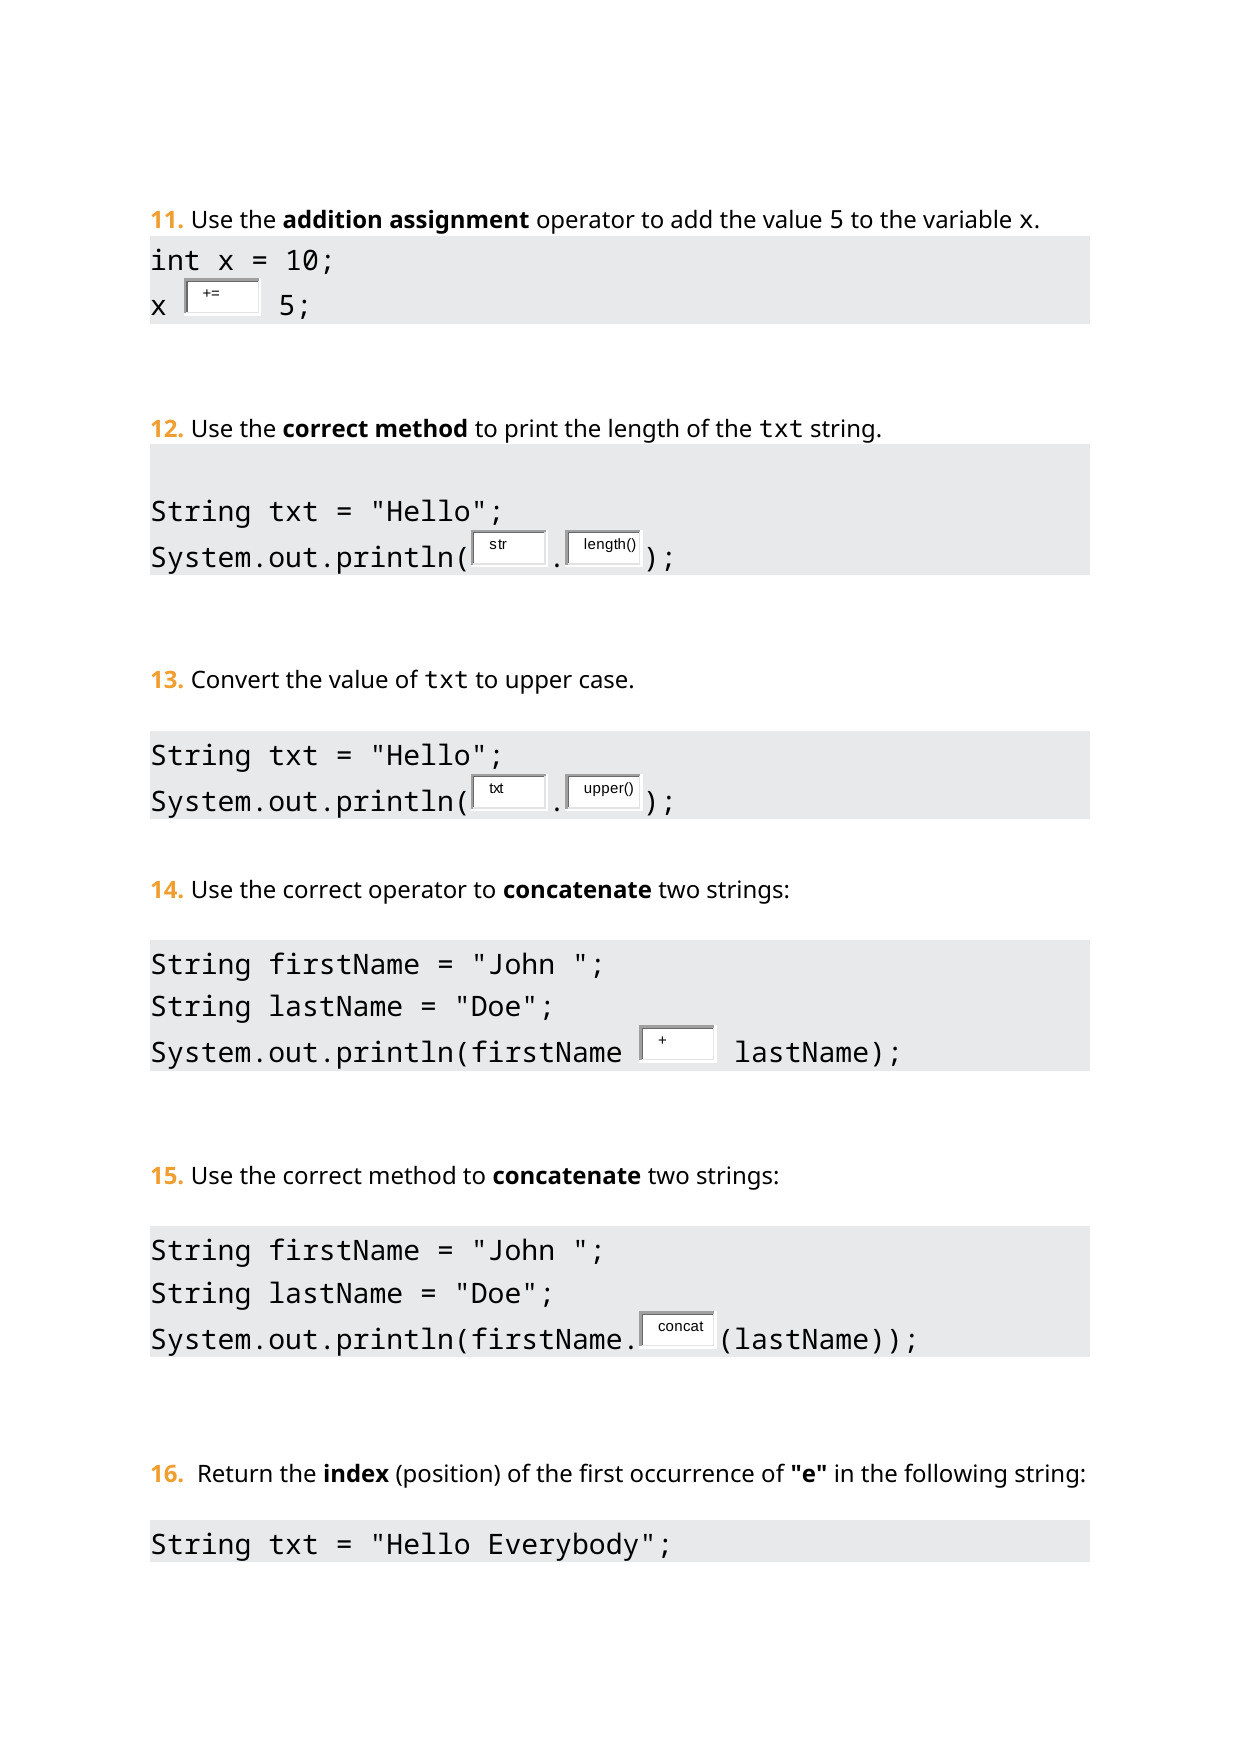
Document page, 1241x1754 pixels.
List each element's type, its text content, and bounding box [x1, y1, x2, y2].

text 16. Return the index (position) of the first occurrence of "e" in the following string: [150, 1457, 1090, 1490]
text String firstName = "John "; [150, 1226, 1090, 1269]
text String firstName = "John "; [150, 940, 1090, 982]
text int x = 10; [150, 236, 1090, 278]
text String txt = "Hello Everybody"; [150, 1520, 1090, 1562]
text String txt = "Hello"; [150, 731, 1090, 773]
text 12. Use the correct method to print the length of the txt string. [150, 409, 1090, 444]
text 15. Use the correct method to concatenate two strings: [150, 1156, 1090, 1191]
text System.out.println(firstName.(lastName)); [150, 1311, 1090, 1357]
text 13. Convert the value of txt to upper case. [150, 661, 1090, 696]
text System.out.println(.); [150, 773, 1090, 819]
text 14. Use the correct operator to concatenate two strings: [150, 870, 1090, 905]
text x 5; [150, 278, 1090, 324]
text String lastName = "Doe"; [150, 1269, 1090, 1311]
text String txt = "Hello"; [150, 487, 1090, 529]
text System.out.println(.); [150, 529, 1090, 575]
text System.out.println(firstName lastName); [150, 1025, 1090, 1071]
text 11. Use the addition assignment operator to add the value 5 to the variable x. [150, 201, 1090, 236]
text String lastName = "Doe"; [150, 982, 1090, 1025]
